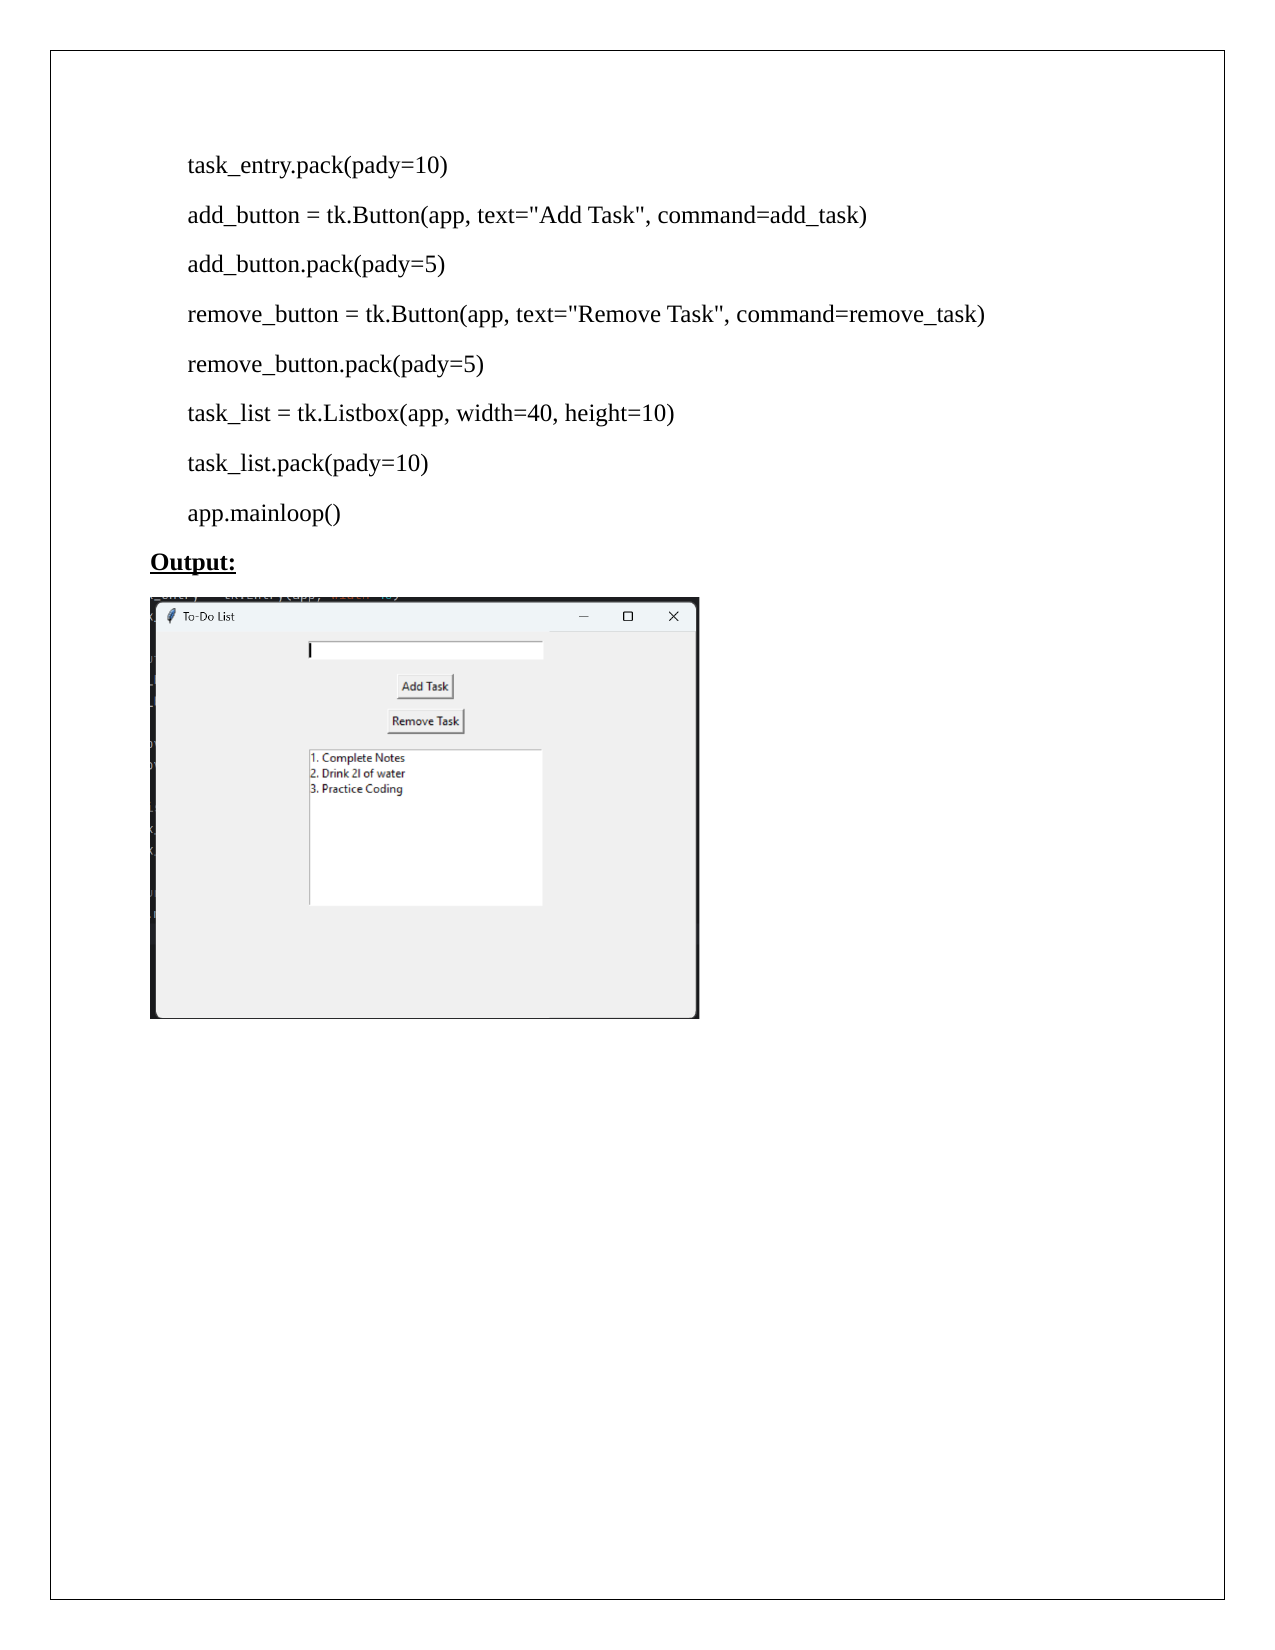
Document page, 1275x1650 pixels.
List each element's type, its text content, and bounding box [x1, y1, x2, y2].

text add_button = tk.Button(app, text="Add Task", command=add_task) [187, 200, 1125, 228]
picture [150, 597, 700, 1019]
text app.mainloop() [187, 498, 1125, 527]
text task_list = tk.Listbox(app, width=40, height=10) [187, 398, 1125, 427]
text Output: [150, 547, 1125, 576]
text task_list.pack(pady=10) [187, 448, 1125, 477]
text add_button.pack(pady=5) [187, 249, 1125, 278]
text remove_button = tk.Button(app, text="Remove Task", command=remove_task) [187, 299, 1125, 328]
text task_entry.pack(pady=10) [187, 150, 1125, 179]
text remove_button.pack(pady=5) [187, 349, 1125, 377]
